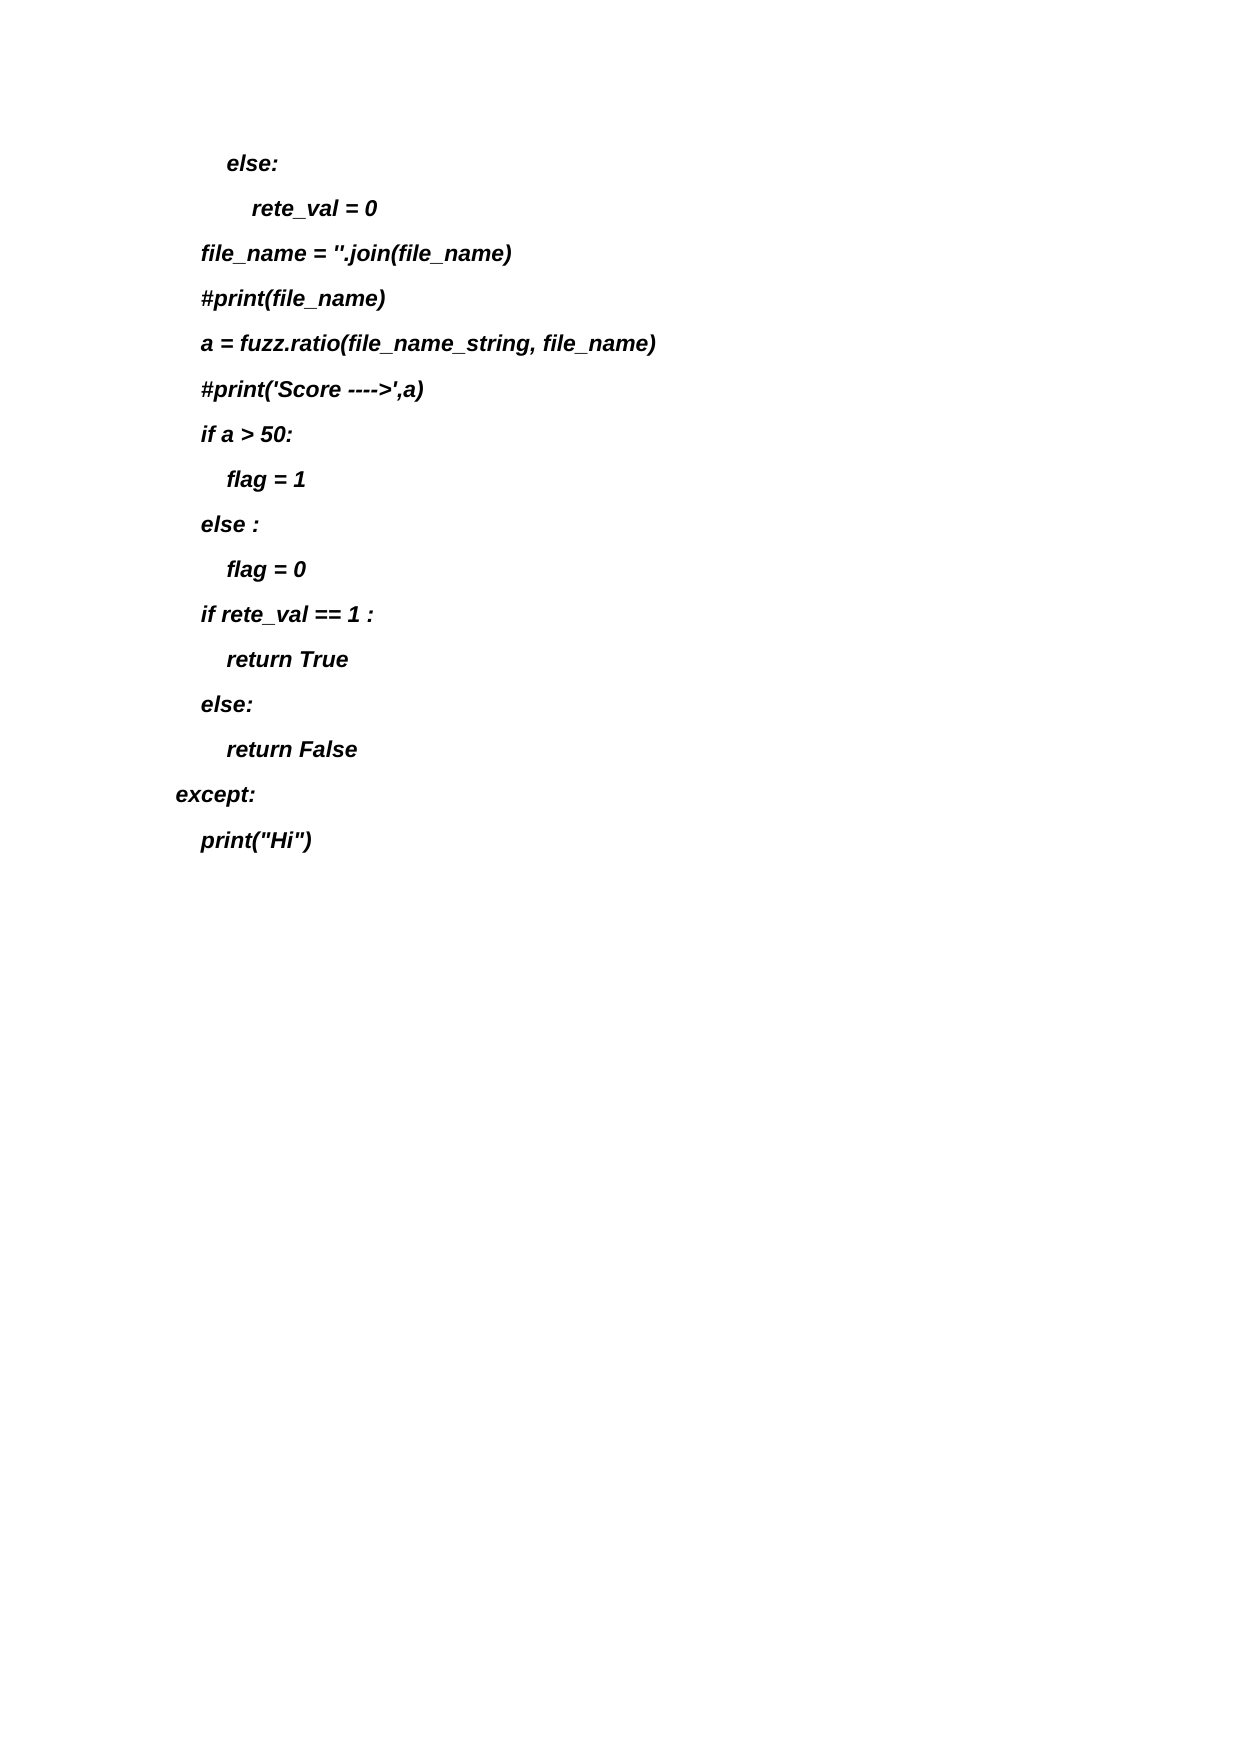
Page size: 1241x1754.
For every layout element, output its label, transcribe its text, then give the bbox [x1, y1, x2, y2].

text else: [150, 691, 1090, 718]
text #print(file_name) [150, 285, 1090, 312]
text print("Hi") [150, 827, 1090, 853]
text rete_val = 0 [150, 195, 1090, 221]
text if rete_val == 1 : [150, 601, 1090, 627]
text if a > 50: [150, 421, 1090, 447]
text except: [150, 781, 1090, 808]
text a = fuzz.ratio(file_name_string, file_name) [150, 330, 1090, 357]
text return False [150, 736, 1090, 763]
text else : [150, 511, 1090, 537]
text #print('Score ---->',a) [150, 376, 1090, 402]
text return True [150, 646, 1090, 672]
text file_name = ''.join(file_name) [150, 240, 1090, 267]
text else: [150, 150, 1090, 176]
text flag = 0 [150, 556, 1090, 582]
text flag = 1 [150, 466, 1090, 492]
